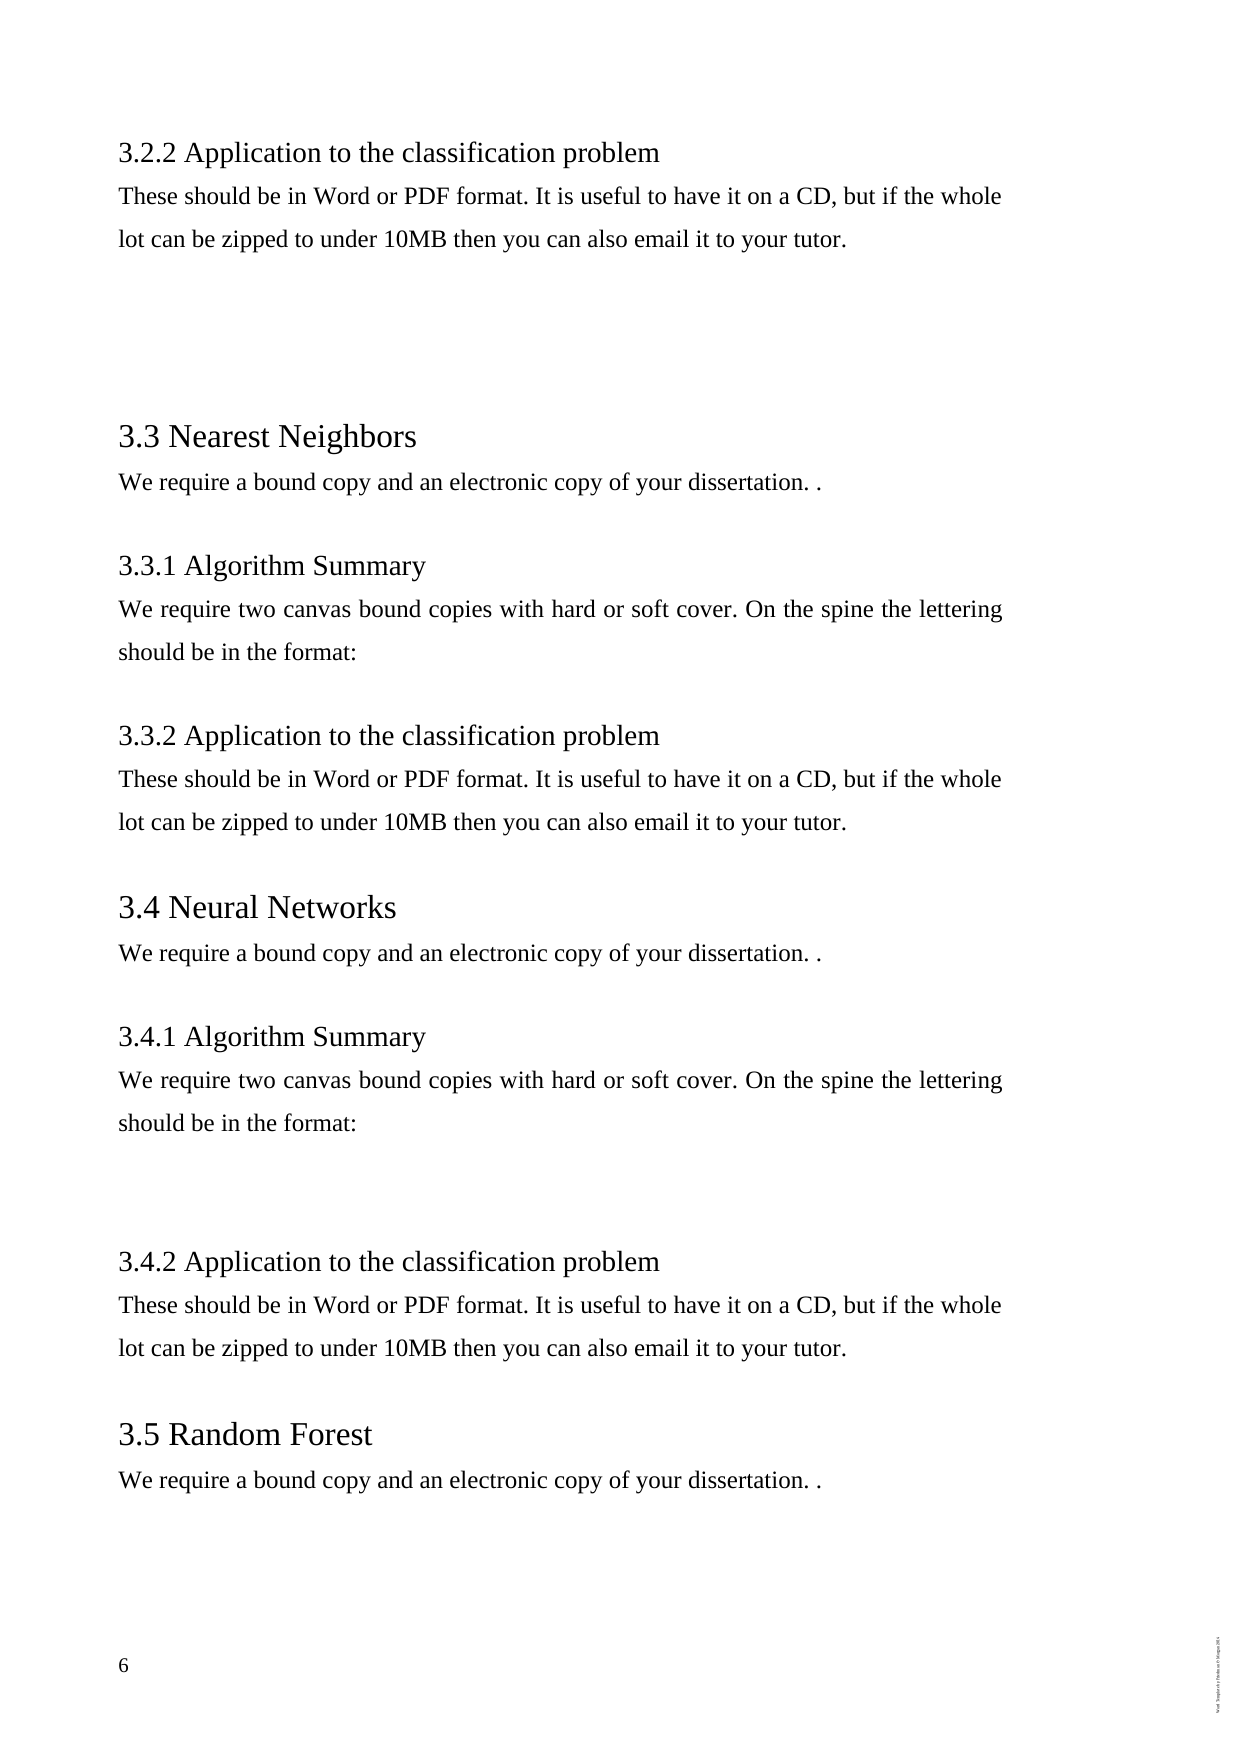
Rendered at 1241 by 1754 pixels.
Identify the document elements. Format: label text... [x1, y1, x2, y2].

subtitle Application to the classification problem [118, 135, 1004, 169]
subtitle Application to the classification problem [118, 1244, 1004, 1278]
text We require two canvas bound copies with hard or soft cover. On the spine the lettering should be in the format: [118, 1065, 1004, 1137]
subtitle Neural Networks [118, 887, 1004, 926]
text We require two canvas bound copies with hard or soft cover. On the spine the lettering should be in the format: [118, 594, 1004, 666]
subtitle Random Forest [118, 1414, 1004, 1452]
text We require a bound copy and an electronic copy of your dissertation. . [118, 1465, 1004, 1494]
subtitle Algorithm Summary [118, 548, 1004, 581]
text We require a bound copy and an electronic copy of your dissertation. . [118, 938, 1004, 967]
subtitle Application to the classification problem [118, 718, 1004, 751]
subtitle Algorithm Summary [118, 1019, 1004, 1052]
subtitle Nearest Neighbors [118, 416, 1004, 455]
text We require a bound copy and an electronic copy of your dissertation. . [118, 467, 1004, 496]
